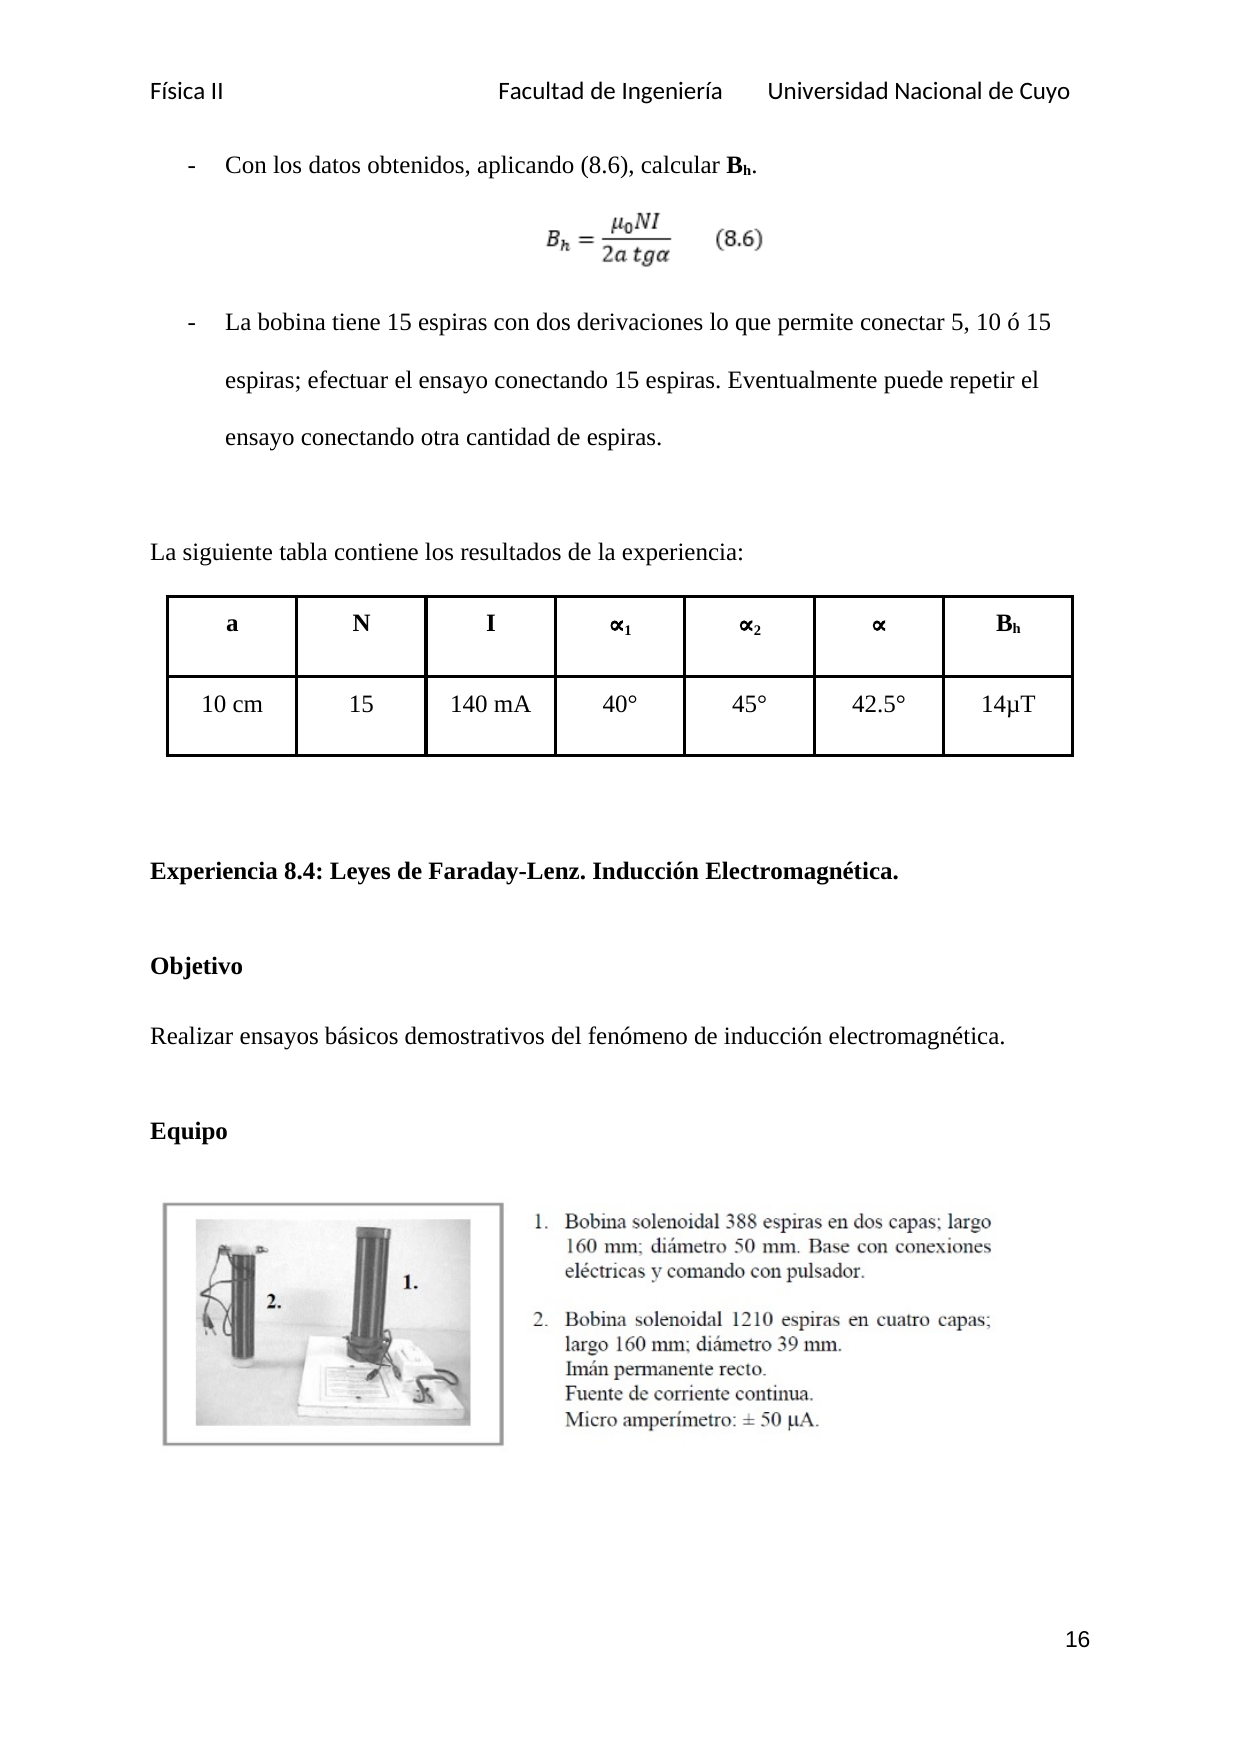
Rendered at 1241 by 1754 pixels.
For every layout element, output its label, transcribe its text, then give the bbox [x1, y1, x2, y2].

subtitle Equipo [150, 1116, 1090, 1145]
table_header Bh [945, 598, 1071, 675]
table_header I [428, 598, 554, 675]
table_cell 42.5° [816, 678, 942, 754]
table_cell 140 mA [428, 678, 554, 754]
subtitle Objetivo [150, 951, 1090, 980]
table_cell 10 cm [169, 678, 295, 754]
table_cell 40° [557, 678, 683, 754]
table_header N [298, 598, 424, 675]
table_cell 14µT [945, 678, 1071, 754]
table_cell 15 [298, 678, 424, 754]
picture [538, 207, 778, 281]
picture [150, 1186, 1091, 1464]
text La siguiente tabla contiene los resultados de la experiencia: [150, 537, 1090, 566]
table_header a [169, 598, 295, 675]
table_header ∝ [816, 598, 942, 675]
table_header ∝1 [557, 598, 683, 675]
list Con los datos obtenidos, aplicando (8.6), calcular Bh. [187, 150, 1090, 179]
subtitle Experiencia 8.4: Leyes de Faraday-Lenz. Inducción Electromagnética. [150, 856, 1090, 885]
table_cell 45° [686, 678, 813, 754]
list La bobina tiene 15 espiras con dos derivaciones lo que permite conectar 5, 10 ó 15 espiras; efectuar el ensayo conectando 15 espiras. Eventualmente puede repetir el ensayo conectando otra cantidad de espiras. [187, 307, 1090, 451]
text Realizar ensayos básicos demostrativos del fenómeno de inducción electromagnética. [150, 1021, 1090, 1050]
table_header ∝2 [686, 598, 813, 675]
